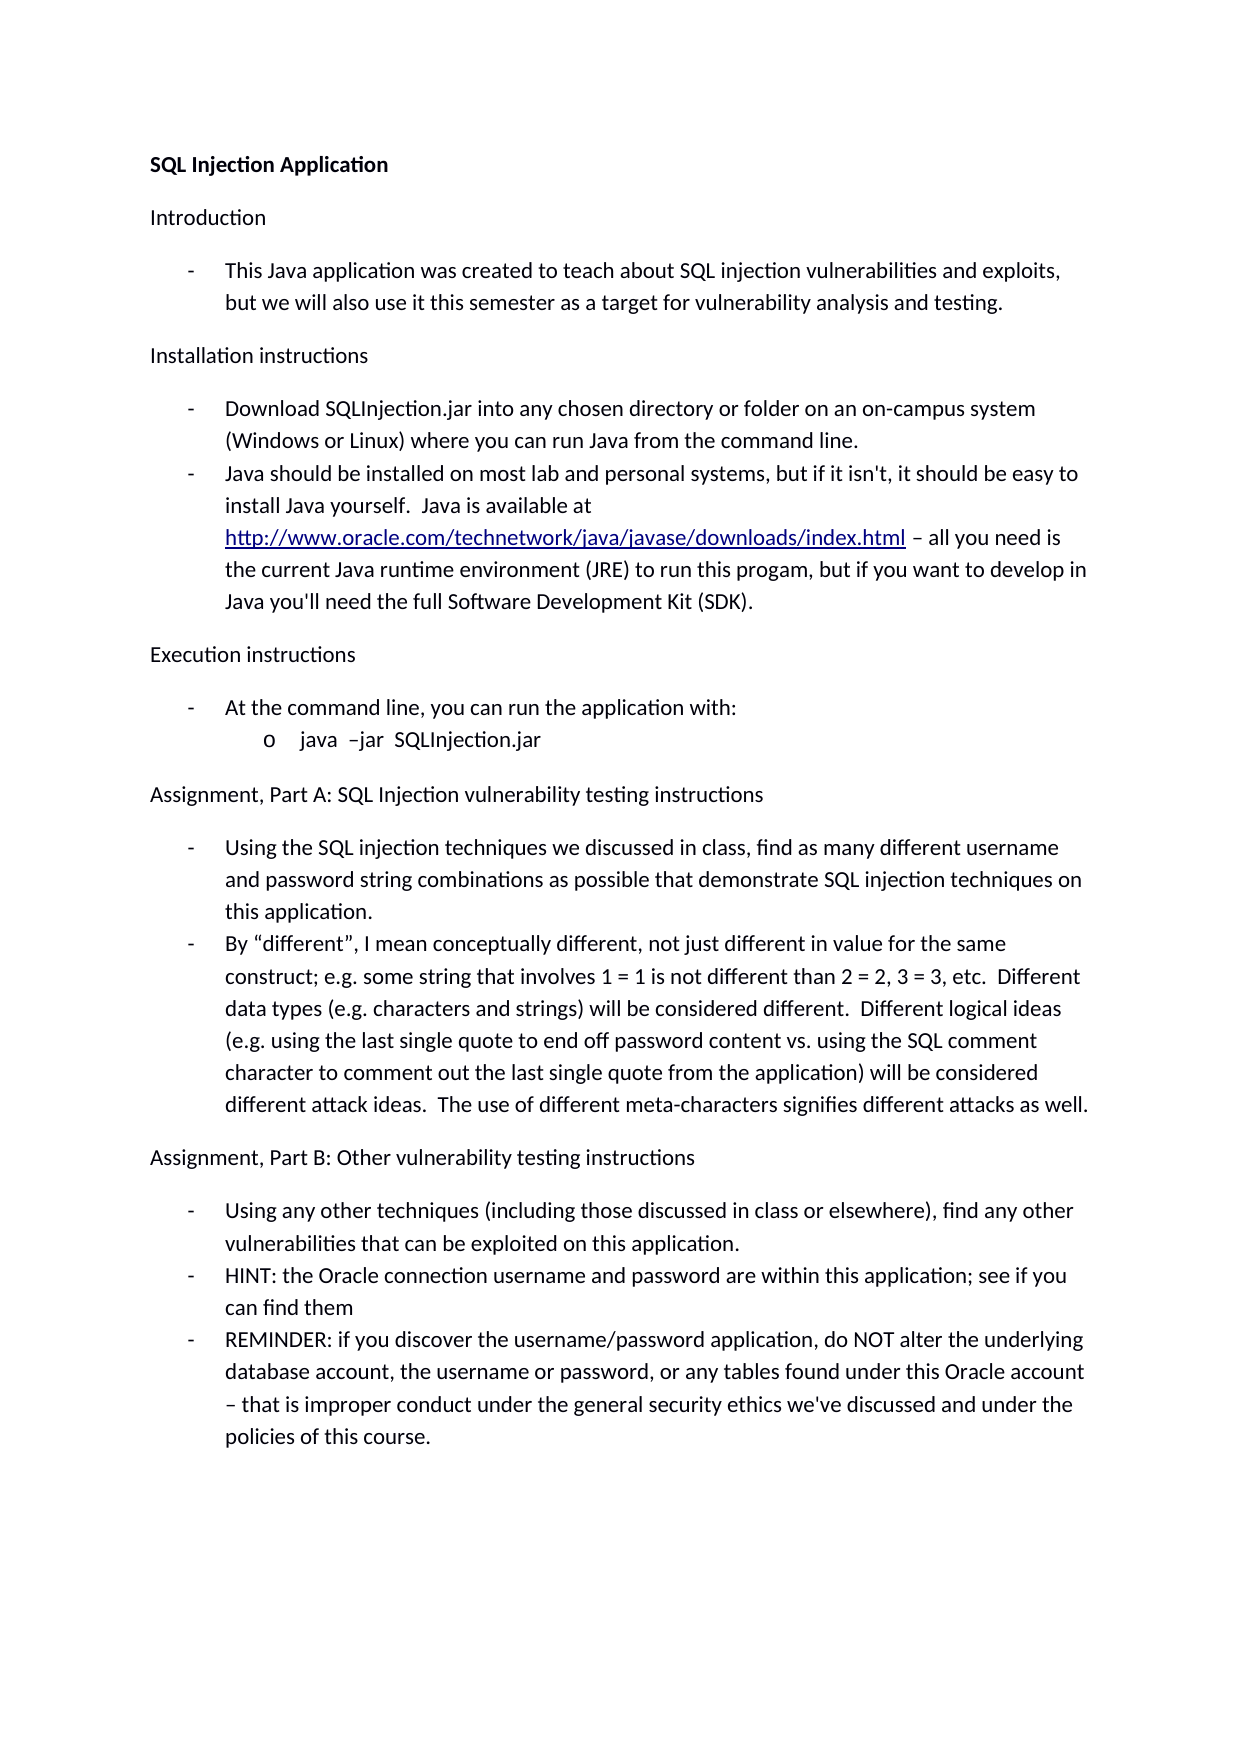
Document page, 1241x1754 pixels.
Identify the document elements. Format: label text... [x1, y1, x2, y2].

list By “different”, I mean conceptually different, not just different in value for the same construct; e.g. some string that involves 1 = 1 is not different than 2 = 2, 3 = 3, etc. Different data types (e.g. characters and strings) will be considered different. Different logical ideas (e.g. using the last single quote to end off password content vs. using the SQL comment character to comment out the last single quote from the application) will be considered different attack ideas. The use of different meta-characters signifies different attacks as well. [187, 929, 1090, 1118]
list java –jar SQLInjection.jar [262, 726, 1090, 755]
list Download SQLInjection.jar into any chosen directory or folder on an on-campus system (Windows or Linux) where you can run Java from the command line. [187, 394, 1090, 454]
list This Java application was created to teach about SQL injection vulnerabilities and exploits, but we will also use it this semester as a target for vulnerability analysis and testing. [187, 256, 1090, 316]
text Introduction [150, 203, 1090, 231]
list Using any other techniques (including those discussed in class or elsewhere), find any other vulnerabilities that can be exploited on this application. [187, 1197, 1090, 1257]
list HINT: the Oracle connection username and password are within this application; see if you can find them [187, 1261, 1090, 1321]
list Java should be installed on most lab and personal systems, but if it isn't, it should be easy to install Java yourself. Java is available at http://www.oracle.com/technetwork/java/javase/downloads/index.html – all you need is the current Java runtime environment (JRE) to run this progam, but if you want to develop in Java you'll need the full Software Development Kit (SDK). [187, 459, 1090, 615]
list At the command line, you can run the application with: [187, 693, 1090, 721]
text Assignment, Part B: Other vulnerability testing instructions [150, 1143, 1090, 1172]
text Installation instructions [150, 341, 1090, 369]
list REMINDER: if you discover the username/password application, do NOT alter the underlying database account, the username or password, or any tables found under this Oracle account – that is improper conduct under the general security ethics we've discussed and under the policies of this course. [187, 1325, 1090, 1450]
text Assignment, Part A: SQL Injection vulnerability testing instructions [150, 780, 1090, 808]
list Using the SQL injection techniques we discussed in class, find as many different username and password string combinations as possible that demonstrate SQL injection techniques on this application. [187, 833, 1090, 925]
text Execution instructions [150, 640, 1090, 668]
text SQL Injection Application [150, 150, 1090, 178]
